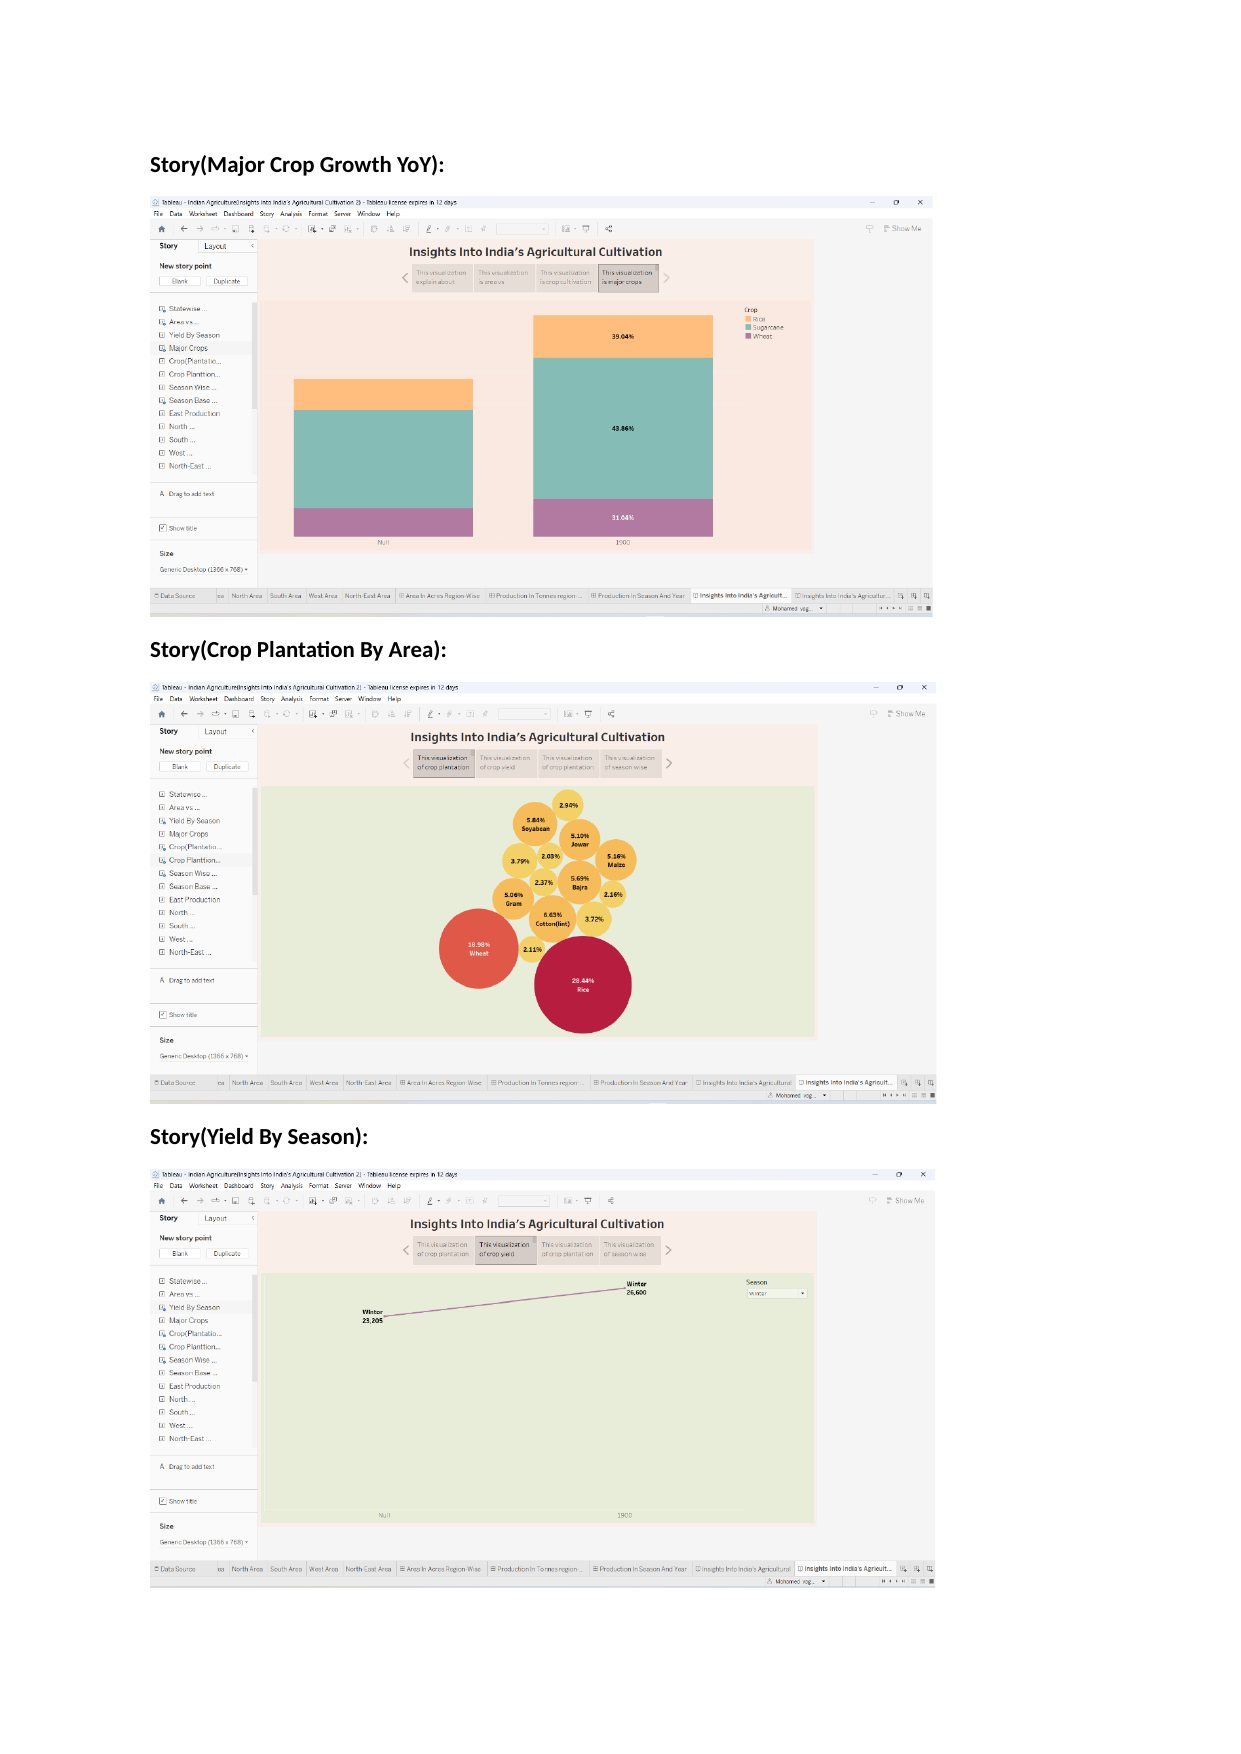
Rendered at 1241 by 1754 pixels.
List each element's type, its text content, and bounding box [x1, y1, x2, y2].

text Story(Crop Plantation By Area): [150, 635, 1090, 663]
picture [150, 196, 933, 617]
text Story(Major Crop Growth YoY): [150, 150, 1090, 178]
picture [150, 1169, 936, 1588]
picture [150, 682, 937, 1104]
text Story(Yield By Season): [150, 1122, 1090, 1150]
